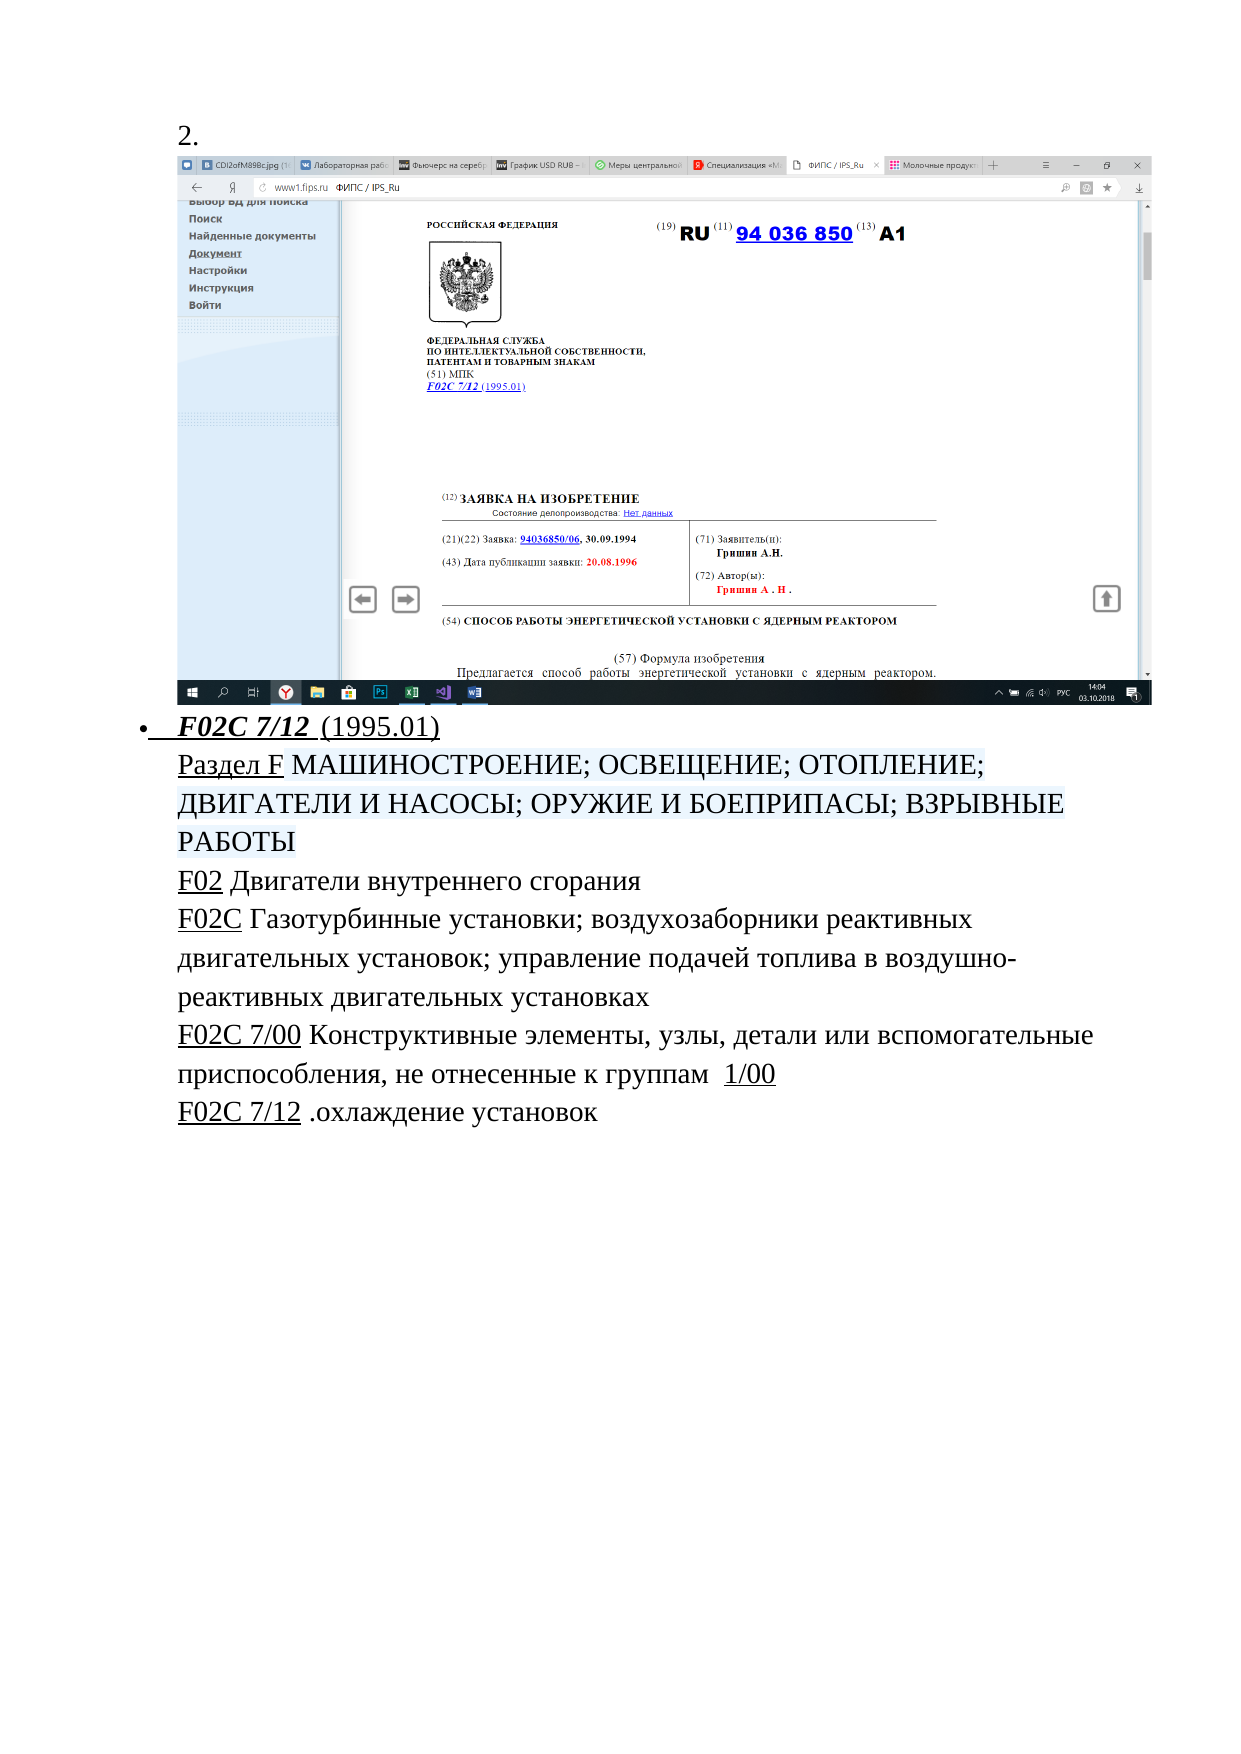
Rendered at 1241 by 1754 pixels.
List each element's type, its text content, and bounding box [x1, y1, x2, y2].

list F02C 7/12 (1995.01) [140, 709, 1152, 742]
text F02 Двигатели внутреннего сгорания [177, 863, 1152, 897]
text 2. [177, 118, 1152, 152]
text Раздел F МАШИНОСТРОЕНИЕ; ОСВЕЩЕНИЕ; ОТОПЛЕНИЕ; ДВИГАТЕЛИ И НАСОСЫ; ОРУЖИЕ И БОЕПРИПАСЫ; ВЗРЫВНЫЕ РАБОТЫ [177, 747, 1152, 858]
text F02C 7/12 .охлаждение установок [177, 1094, 1152, 1128]
picture [177, 156, 1152, 705]
text F02C Газотурбинные установки; воздухозаборники реактивных двигательных установок; управление подачей топлива в воздушно-реактивных двигательных установках [177, 902, 1152, 1012]
text F02C 7/00 Конструктивные элементы, узлы, детали или вспомогательные приспособления, не отнесенные к группам 1/00 [177, 1017, 1152, 1089]
